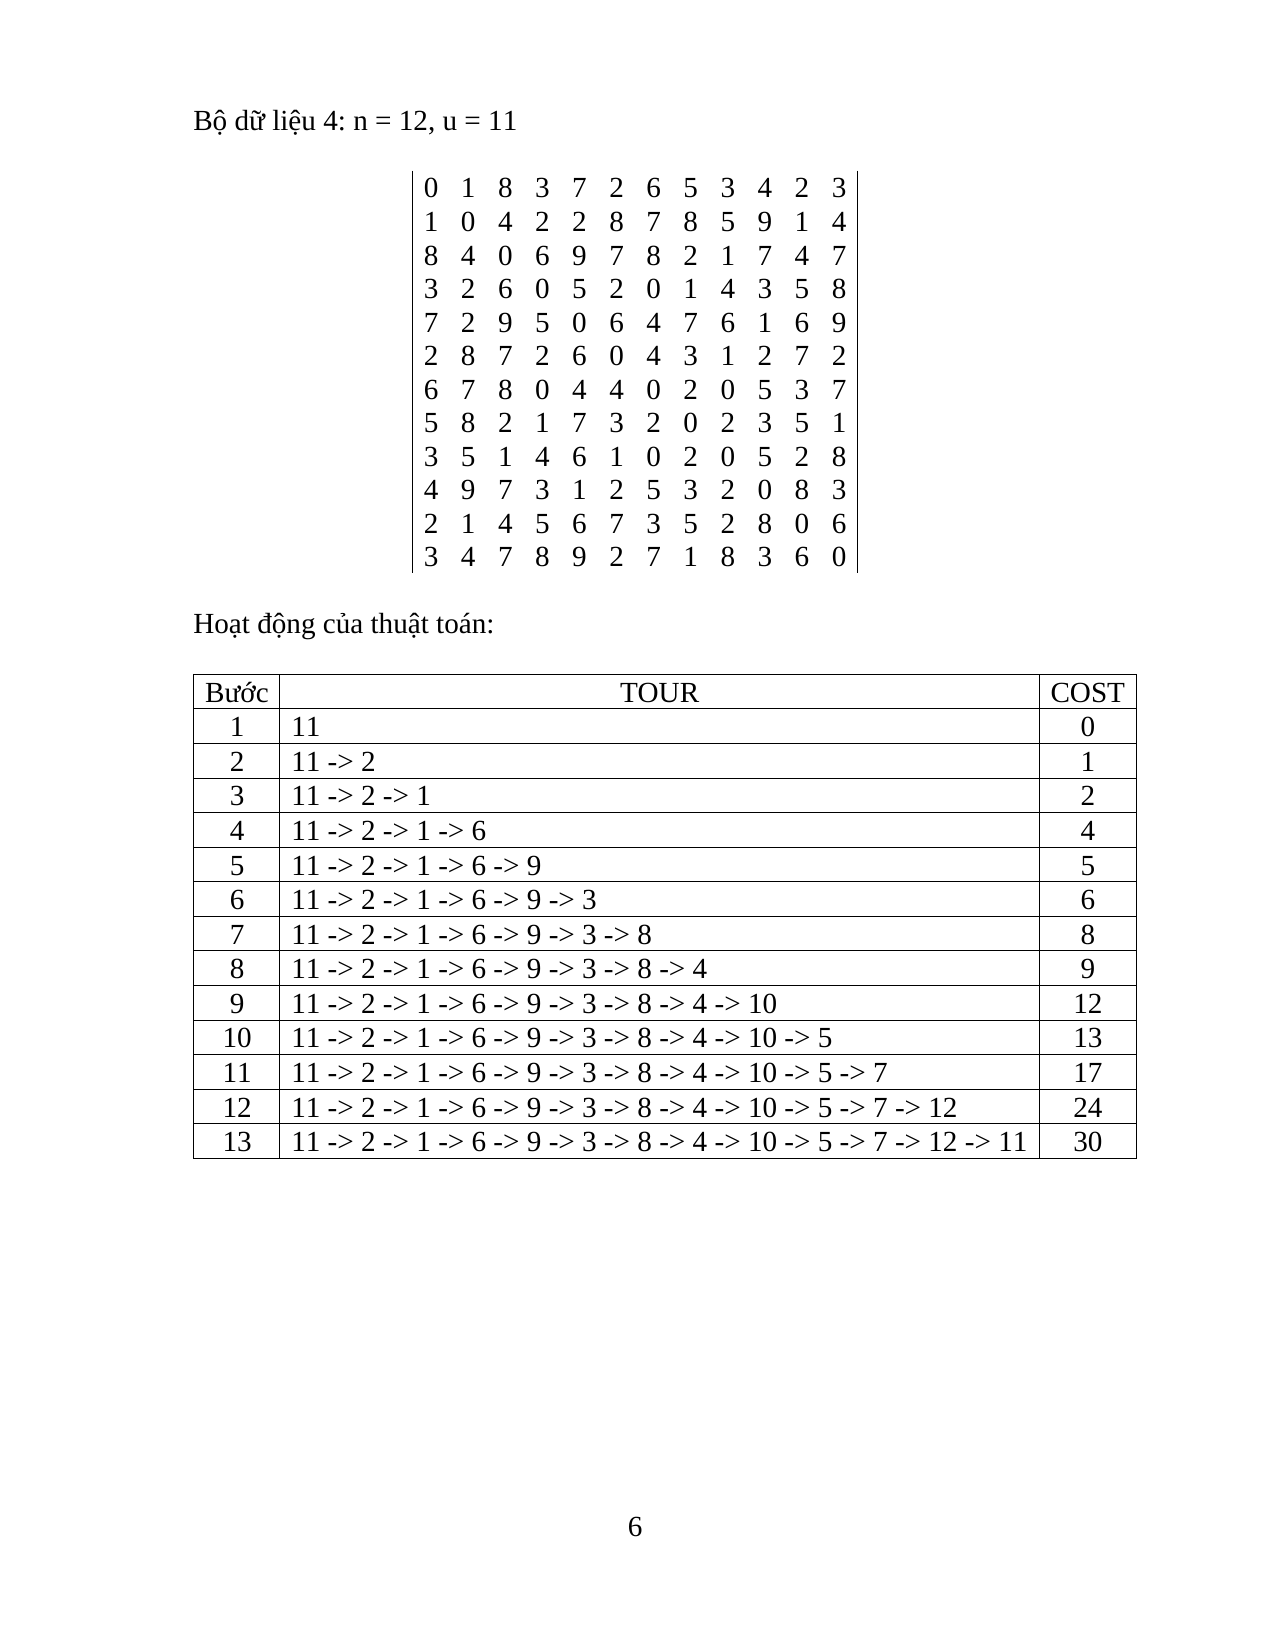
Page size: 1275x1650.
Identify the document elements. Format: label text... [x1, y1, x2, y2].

table_cell 2 [672, 439, 709, 472]
table_cell 11 [194, 1055, 279, 1089]
table_cell 2 [487, 405, 524, 439]
table_cell 8 [820, 439, 857, 472]
table_header 3 [820, 171, 857, 204]
table_cell 11 -> 2 -> 1 -> 6 -> 9 -> 3 -> 8 -> 4 [280, 951, 1039, 985]
table_cell 1 [672, 271, 709, 305]
table_cell 7 [413, 305, 449, 338]
table_cell 0 [783, 506, 820, 539]
table_cell 11 -> 2 -> 1 -> 6 -> 9 [280, 848, 1039, 881]
table_cell 13 [194, 1124, 279, 1158]
table_cell 0 [709, 439, 746, 472]
table_cell 8 [672, 204, 709, 238]
table_cell 4 [413, 473, 449, 506]
table_cell 4 [709, 271, 746, 305]
table_cell 5 [672, 506, 709, 539]
table_cell 5 [709, 204, 746, 238]
table_cell 2 [635, 405, 672, 439]
table_cell 1 [598, 439, 635, 472]
table_header Bước [194, 675, 279, 708]
table_cell 2 [194, 744, 279, 777]
text Hoạt động của thuật toán: [193, 607, 1152, 640]
table_cell 5 [1040, 848, 1136, 881]
table_header 5 [672, 171, 709, 204]
table_cell 3 [783, 372, 820, 405]
table_cell 7 [672, 305, 709, 338]
table_cell 4 [449, 540, 487, 573]
table_cell 5 [635, 473, 672, 506]
table_cell 4 [449, 238, 487, 271]
table_cell 0 [746, 473, 783, 506]
table_cell 5 [783, 271, 820, 305]
table_header 4 [746, 171, 783, 204]
table_cell 8 [449, 338, 487, 372]
table_cell 1 [709, 338, 746, 372]
table_cell 4 [598, 372, 635, 405]
table_cell 7 [820, 372, 857, 405]
table_cell 2 [598, 271, 635, 305]
table_cell 4 [194, 813, 279, 847]
table_cell 7 [820, 238, 857, 271]
table_cell 1 [413, 204, 449, 238]
table_cell 11 -> 2 -> 1 -> 6 -> 9 -> 3 -> 8 -> 4 -> 10 -> 5 -> 7 [280, 1055, 1039, 1089]
table_cell 4 [524, 439, 561, 472]
table_cell 5 [746, 439, 783, 472]
table_header TOUR [280, 675, 1039, 708]
table_cell 4 [487, 506, 524, 539]
table_cell 12 [1040, 986, 1136, 1019]
table_cell 2 [598, 473, 635, 506]
table_cell 4 [783, 238, 820, 271]
table_cell 0 [635, 439, 672, 472]
table_cell 6 [783, 540, 820, 573]
table_cell 7 [598, 238, 635, 271]
table_cell 6 [194, 882, 279, 916]
table_cell 5 [524, 506, 561, 539]
table_cell 8 [820, 271, 857, 305]
table_cell 2 [709, 473, 746, 506]
table_cell 2 [413, 506, 449, 539]
table_cell 0 [524, 271, 561, 305]
table_cell 7 [561, 405, 598, 439]
table_cell 1 [487, 439, 524, 472]
table_cell 8 [746, 506, 783, 539]
table_cell 2 [449, 271, 487, 305]
table_cell 5 [413, 405, 449, 439]
table_header 8 [487, 171, 524, 204]
table_cell 11 -> 2 -> 1 -> 6 [280, 813, 1039, 847]
table_cell 2 [672, 238, 709, 271]
text Bộ dữ liệu 4: n = 12, u = 11 [193, 103, 1152, 137]
table_cell 3 [194, 779, 279, 812]
table_cell 6 [561, 506, 598, 539]
table_cell 7 [487, 540, 524, 573]
table_cell 24 [1040, 1090, 1136, 1123]
table_header 2 [598, 171, 635, 204]
table_cell 1 [561, 473, 598, 506]
table_cell 1 [746, 305, 783, 338]
table_cell 5 [524, 305, 561, 338]
table_cell 7 [487, 338, 524, 372]
table_cell 0 [487, 238, 524, 271]
table_cell 6 [561, 338, 598, 372]
table_cell 8 [598, 204, 635, 238]
table_cell 2 [1040, 779, 1136, 812]
table_cell 11 [280, 709, 1039, 743]
table_cell 7 [598, 506, 635, 539]
table_cell 7 [746, 238, 783, 271]
table_cell 7 [783, 338, 820, 372]
table_header 1 [449, 171, 487, 204]
table_cell 8 [709, 540, 746, 573]
table_cell 2 [783, 439, 820, 472]
table_cell 1 [194, 709, 279, 743]
table_cell 8 [635, 238, 672, 271]
table_cell 4 [820, 204, 857, 238]
table_cell 6 [487, 271, 524, 305]
table_cell 0 [598, 338, 635, 372]
table_cell 2 [598, 540, 635, 573]
table_cell 7 [635, 540, 672, 573]
table_cell 2 [561, 204, 598, 238]
table_cell 0 [524, 372, 561, 405]
table_cell 1 [449, 506, 487, 539]
table_cell 0 [820, 540, 857, 573]
table_cell 0 [672, 405, 709, 439]
table_cell 3 [746, 540, 783, 573]
table_cell 9 [820, 305, 857, 338]
table_cell 0 [561, 305, 598, 338]
table_cell 6 [524, 238, 561, 271]
table_cell 6 [1040, 882, 1136, 916]
table_cell 1 [783, 204, 820, 238]
table_cell 3 [746, 405, 783, 439]
table_cell 10 [194, 1021, 279, 1054]
table_cell 2 [524, 204, 561, 238]
table_cell 6 [561, 439, 598, 472]
table_cell 7 [194, 917, 279, 950]
table_cell 5 [783, 405, 820, 439]
table_cell 11 -> 2 -> 1 [280, 779, 1039, 812]
table_cell 6 [709, 305, 746, 338]
table_cell 2 [449, 305, 487, 338]
table_cell 7 [635, 204, 672, 238]
table_cell 8 [487, 372, 524, 405]
table_cell 9 [1040, 951, 1136, 985]
table_header 7 [561, 171, 598, 204]
table_cell 11 -> 2 -> 1 -> 6 -> 9 -> 3 -> 8 -> 4 -> 10 -> 5 -> 7 -> 12 -> 11 [280, 1124, 1039, 1158]
table_cell 3 [746, 271, 783, 305]
table_cell 9 [746, 204, 783, 238]
table_cell 0 [709, 372, 746, 405]
table_header 3 [524, 171, 561, 204]
table_cell 7 [449, 372, 487, 405]
table_cell 2 [820, 338, 857, 372]
table_cell 5 [194, 848, 279, 881]
table_cell 4 [1040, 813, 1136, 847]
table_header COST [1040, 675, 1136, 708]
table_cell 0 [635, 372, 672, 405]
table_header 2 [783, 171, 820, 204]
table_cell 8 [524, 540, 561, 573]
table_header 6 [635, 171, 672, 204]
table_cell 4 [487, 204, 524, 238]
table_cell 8 [783, 473, 820, 506]
table_cell 3 [820, 473, 857, 506]
table_cell 13 [1040, 1021, 1136, 1054]
table_cell 7 [487, 473, 524, 506]
table_header 3 [709, 171, 746, 204]
table_cell 3 [524, 473, 561, 506]
table_cell 9 [487, 305, 524, 338]
table_cell 2 [413, 338, 449, 372]
table_cell 11 -> 2 [280, 744, 1039, 777]
table_cell 9 [561, 540, 598, 573]
table_cell 8 [194, 951, 279, 985]
table_cell 1 [524, 405, 561, 439]
table_cell 3 [672, 338, 709, 372]
table_cell 6 [820, 506, 857, 539]
table_cell 9 [194, 986, 279, 1019]
table_cell 9 [449, 473, 487, 506]
table_cell 3 [598, 405, 635, 439]
table_cell 6 [413, 372, 449, 405]
table_cell 3 [672, 473, 709, 506]
table_cell 11 -> 2 -> 1 -> 6 -> 9 -> 3 -> 8 -> 4 -> 10 [280, 986, 1039, 1019]
table_cell 11 -> 2 -> 1 -> 6 -> 9 -> 3 [280, 882, 1039, 916]
table_cell 5 [449, 439, 487, 472]
table_cell 30 [1040, 1124, 1136, 1158]
table_cell 5 [561, 271, 598, 305]
table_cell 1 [820, 405, 857, 439]
table_cell 6 [598, 305, 635, 338]
table_cell 8 [413, 238, 449, 271]
table_cell 2 [709, 405, 746, 439]
table_cell 2 [709, 506, 746, 539]
table_cell 4 [635, 305, 672, 338]
table_cell 1 [672, 540, 709, 573]
table_cell 4 [635, 338, 672, 372]
table_cell 8 [449, 405, 487, 439]
table_cell 1 [709, 238, 746, 271]
table_cell 2 [672, 372, 709, 405]
table_cell 11 -> 2 -> 1 -> 6 -> 9 -> 3 -> 8 -> 4 -> 10 -> 5 -> 7 -> 12 [280, 1090, 1039, 1123]
table_cell 8 [1040, 917, 1136, 950]
table_header 0 [413, 171, 449, 204]
table_cell 4 [561, 372, 598, 405]
table_cell 2 [746, 338, 783, 372]
table_cell 3 [413, 439, 449, 472]
table_cell 17 [1040, 1055, 1136, 1089]
table_cell 1 [1040, 744, 1136, 777]
table_cell 11 -> 2 -> 1 -> 6 -> 9 -> 3 -> 8 -> 4 -> 10 -> 5 [280, 1021, 1039, 1054]
table_cell 6 [783, 305, 820, 338]
table_cell 2 [524, 338, 561, 372]
table_cell 12 [194, 1090, 279, 1123]
table_cell 3 [413, 271, 449, 305]
table_cell 0 [1040, 709, 1136, 743]
table_cell 3 [635, 506, 672, 539]
table_cell 9 [561, 238, 598, 271]
table_cell 0 [449, 204, 487, 238]
table_cell 0 [635, 271, 672, 305]
table_cell 11 -> 2 -> 1 -> 6 -> 9 -> 3 -> 8 [280, 917, 1039, 950]
table_cell 3 [413, 540, 449, 573]
table_cell 5 [746, 372, 783, 405]
